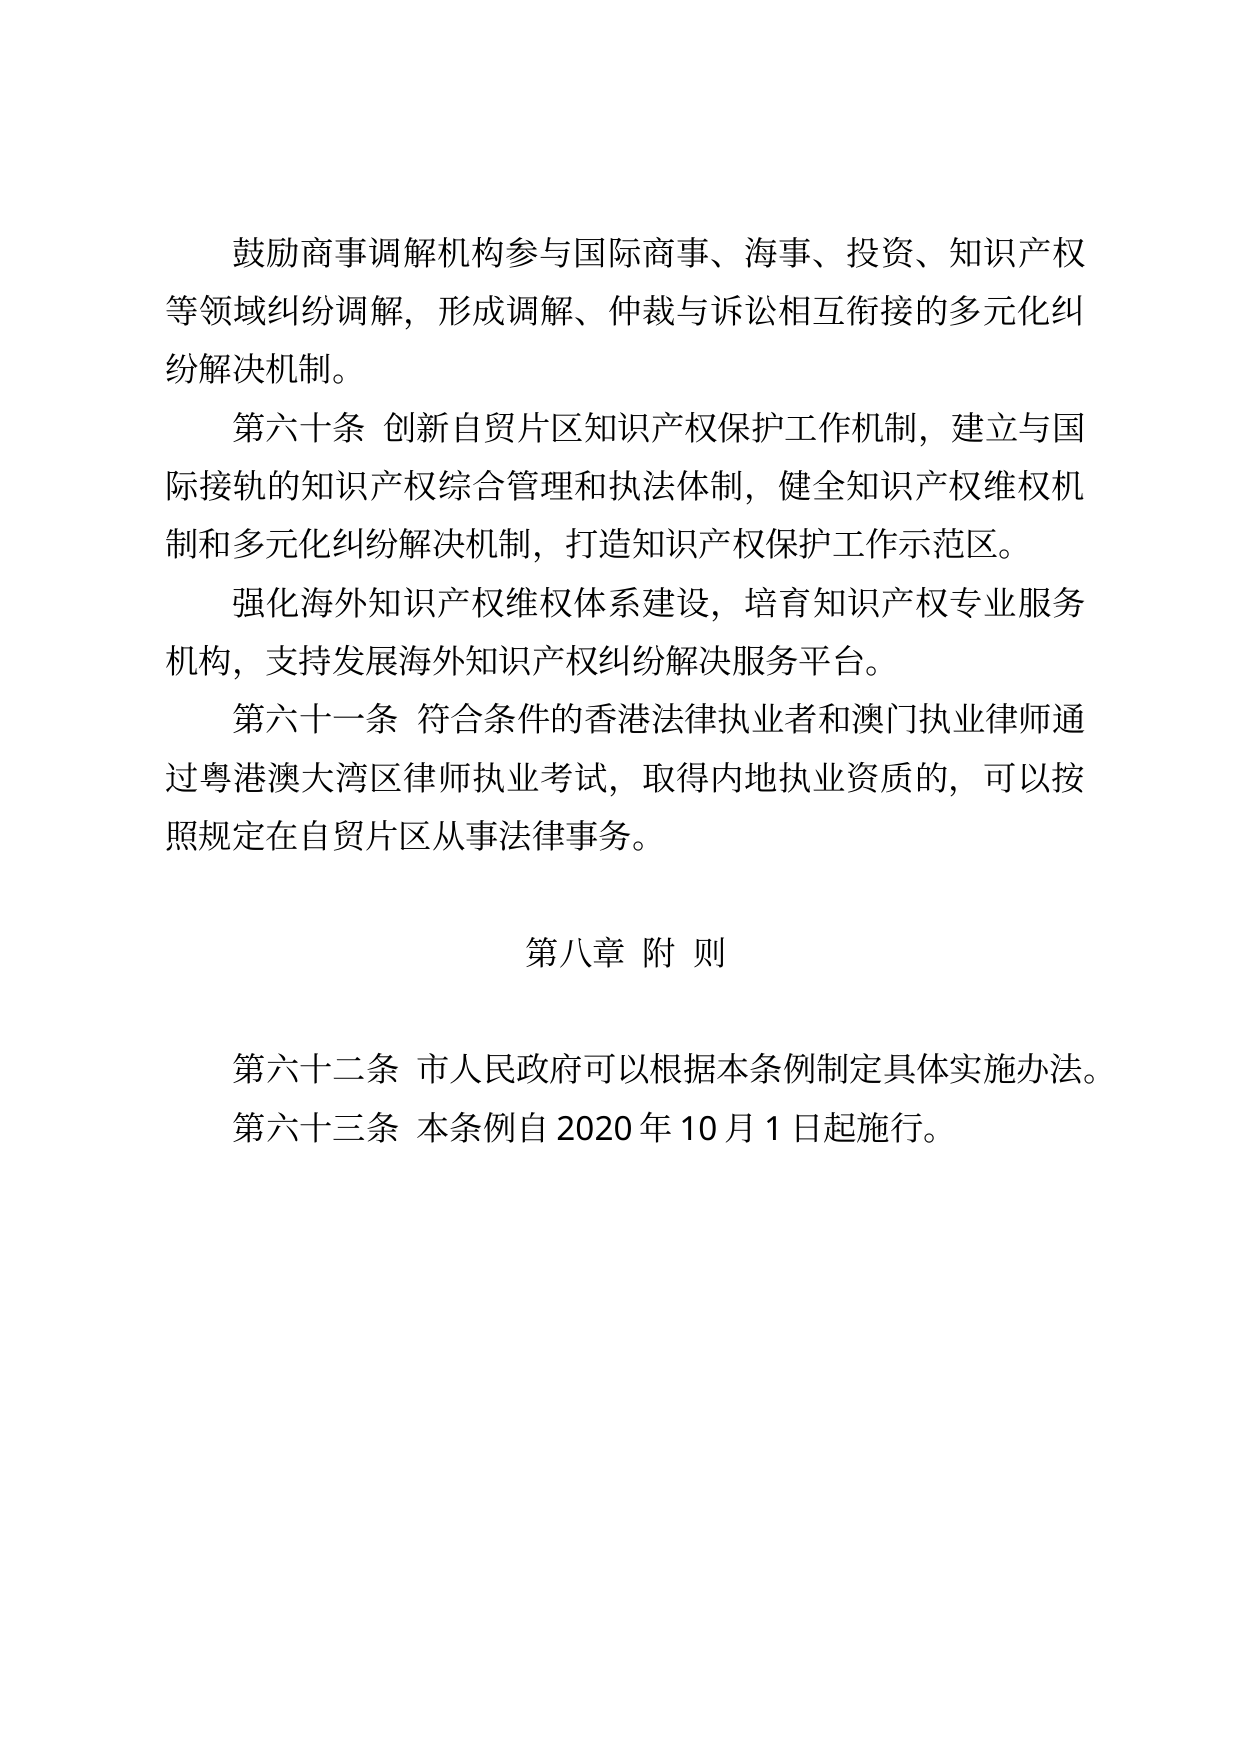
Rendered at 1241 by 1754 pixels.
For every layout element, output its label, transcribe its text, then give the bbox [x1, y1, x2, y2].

text 第六十条 创新自贸片区知识产权保护工作机制，建立与国际接轨的知识产权综合管理和执法体制，健全知识产权维权机制和多元化纠纷解决机制，打造知识产权保护工作示范区。 [165, 393, 1087, 568]
text 第八章 附 则 [165, 918, 1087, 977]
text 鼓励商事调解机构参与国际商事、海事、投资、知识产权等领域纠纷调解，形成调解、仲裁与诉讼相互衔接的多元化纠纷解决机制。 [165, 218, 1087, 393]
text 强化海外知识产权维权体系建设，培育知识产权专业服务机构，支持发展海外知识产权纠纷解决服务平台。 [165, 568, 1087, 685]
text 第六十一条 符合条件的香港法律执业者和澳门执业律师通过粤港澳大湾区律师执业考试，取得内地执业资质的，可以按照规定在自贸片区从事法律事务。 [165, 685, 1087, 860]
text 第六十三条 本条例自2020年10月1日起施行。 [165, 1093, 1087, 1152]
text 第六十二条 市人民政府可以根据本条例制定具体实施办法。 [165, 1035, 1087, 1093]
